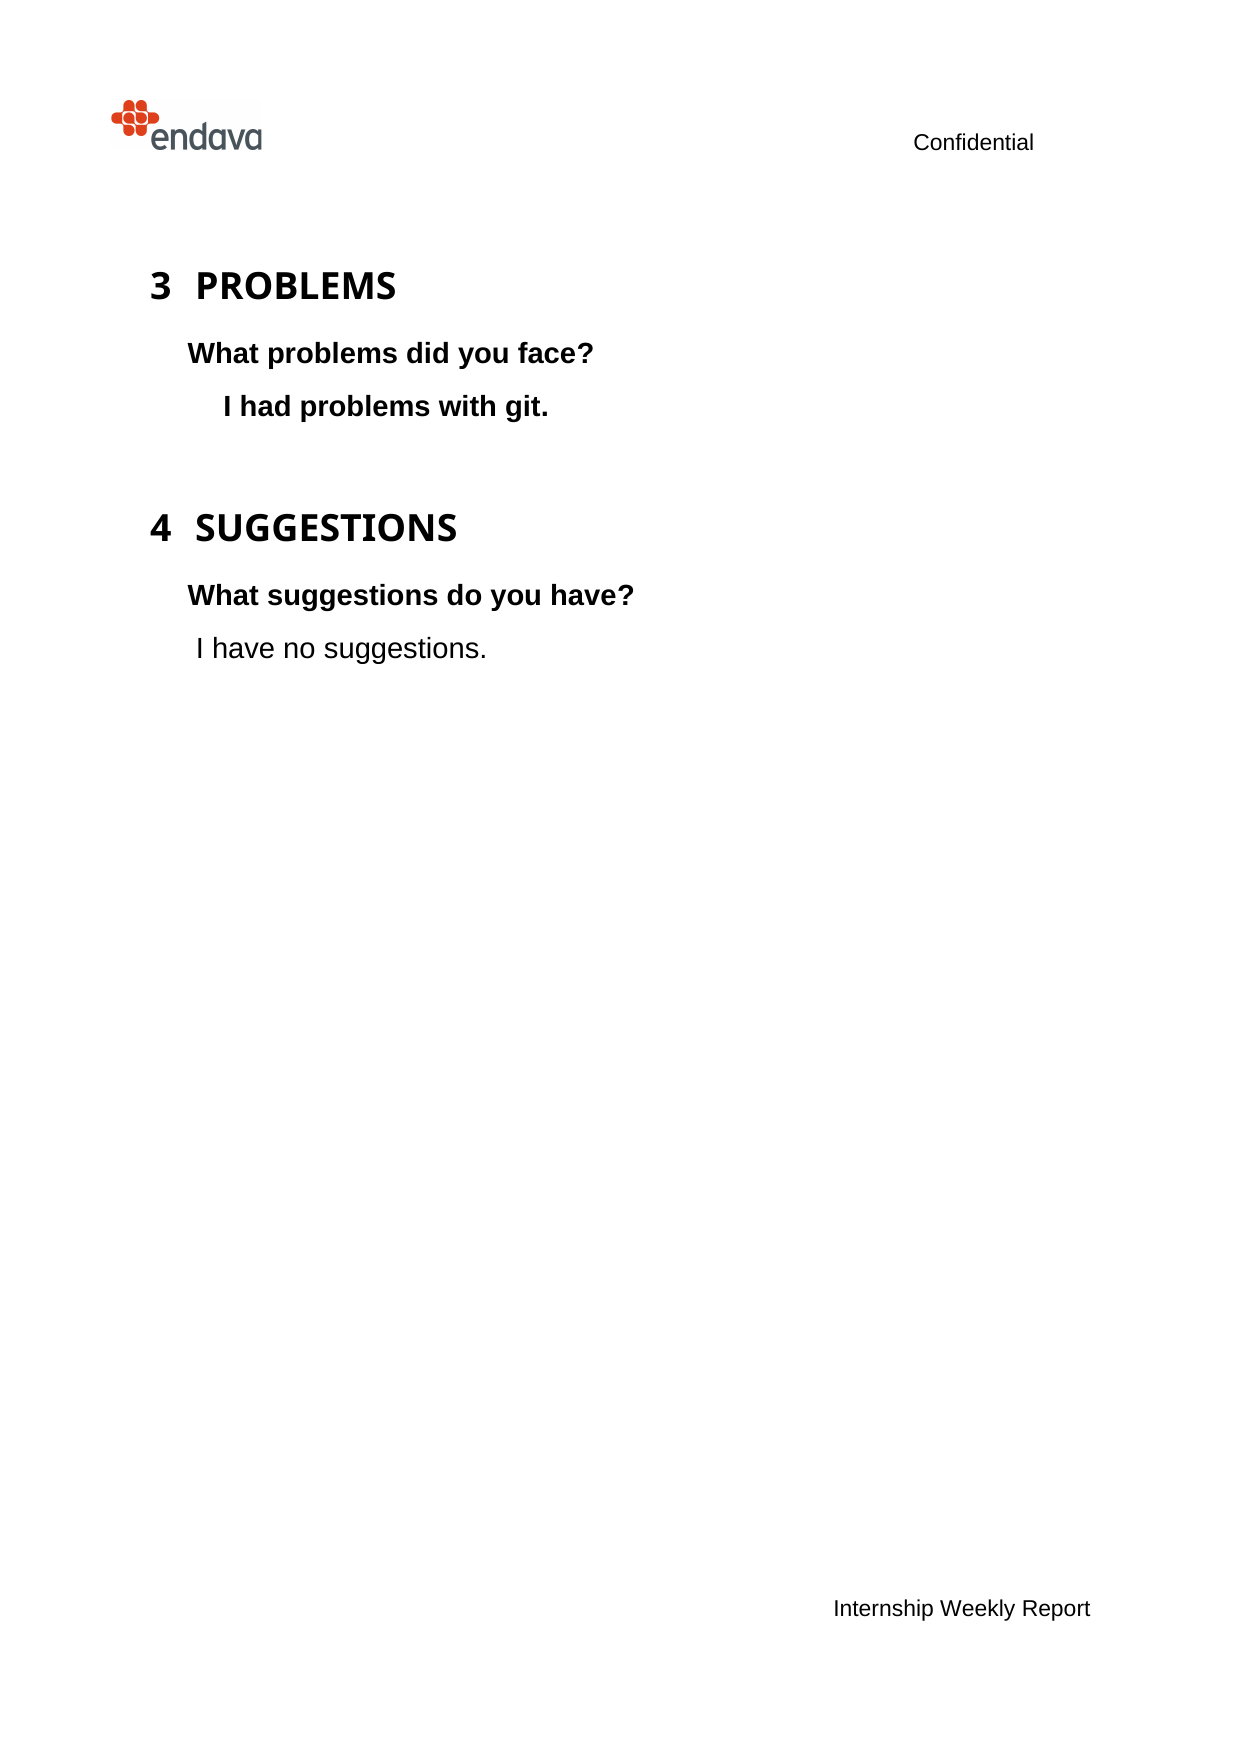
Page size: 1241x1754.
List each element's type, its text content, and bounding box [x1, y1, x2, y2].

subtitle Suggestions [150, 509, 1090, 550]
text I had problems with git. [183, 389, 1090, 422]
text What suggestions do you have? [187, 578, 1090, 612]
text What problems did you face? [187, 336, 1090, 369]
text I have no suggestions. [187, 631, 1090, 665]
subtitle Problems [150, 267, 1090, 307]
picture [111, 100, 262, 150]
